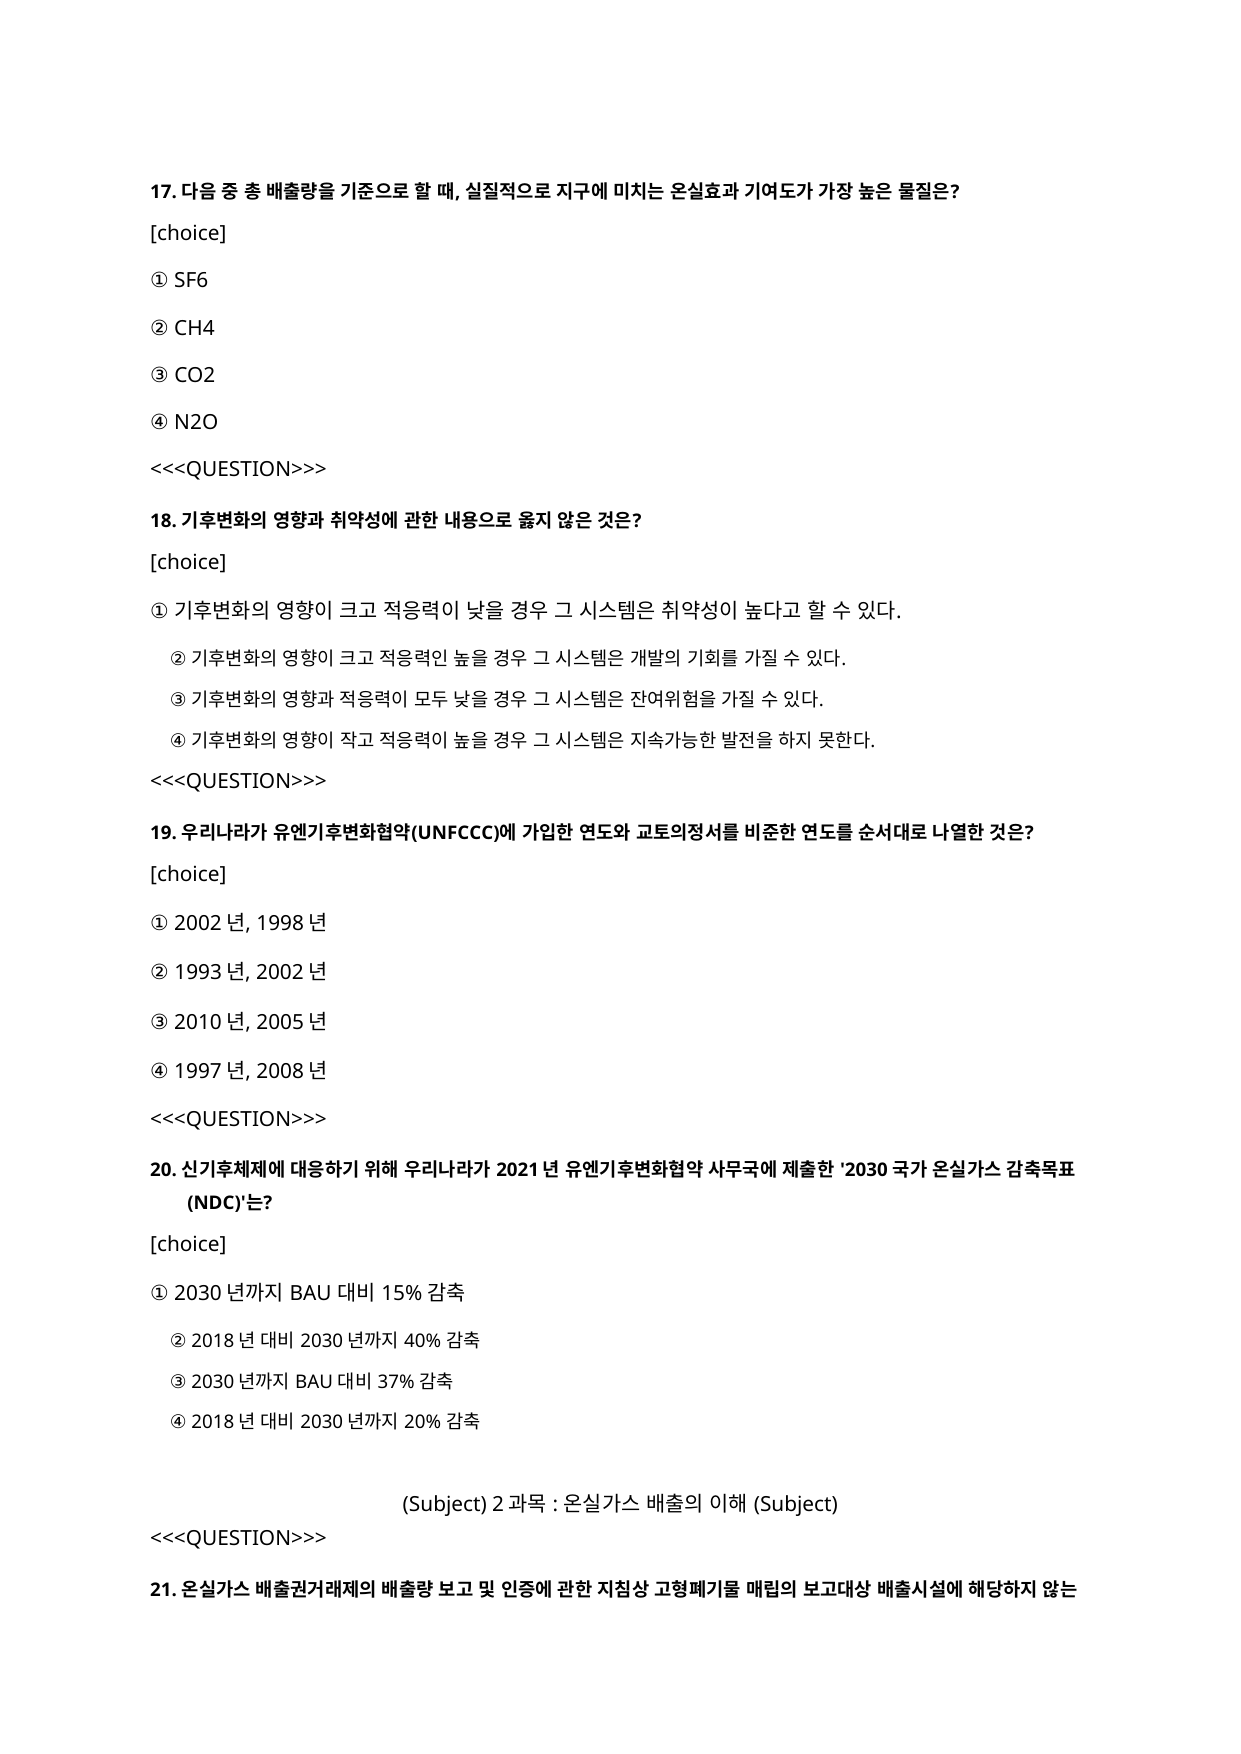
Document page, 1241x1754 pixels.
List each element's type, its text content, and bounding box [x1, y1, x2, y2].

text (Subject) 2과목 : 온실가스 배출의 이해 (Subject) [150, 1487, 1090, 1517]
text [choice] [150, 547, 1090, 575]
text ② 기후변화의 영향이 크고 적응력인 높을 경우 그 시스템은 개발의 기회를 가질 수 있다. [150, 644, 1090, 671]
text ④ 1997년, 2008년 [150, 1054, 1090, 1084]
text ① 2030년까지 BAU 대비 15% 감축 [150, 1276, 1090, 1306]
text ② CH4 [150, 313, 1090, 341]
text ④ 기후변화의 영향이 작고 적응력이 높을 경우 그 시스템은 지속가능한 발전을 하지 못한다. [150, 726, 1090, 753]
text ③ 기후변화의 영향과 적응력이 모두 낮을 경우 그 시스템은 잔여위험을 가질 수 있다. [150, 684, 1090, 712]
text ① 기후변화의 영향이 크고 적응력이 낮을 경우 그 시스템은 취약성이 높다고 할 수 있다. [150, 594, 1090, 624]
text 20. 신기후체제에 대응하기 위해 우리나라가 2021년 유엔기후변화협약 사무국에 제출한 '2030 국가 온실가스 감축목표(NDC)'는? [150, 1155, 1090, 1215]
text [150, 1575, 1090, 1602]
text ③ 2030년까지 BAU 대비 37% 감축 [150, 1366, 1090, 1393]
text ④ 2018년 대비 2030년까지 20% 감축 [150, 1407, 1090, 1434]
text ① 2002년, 1998년 [150, 906, 1090, 936]
text 18. 기후변화의 영향과 취약성에 관한 내용으로 옳지 않은 것은? [150, 506, 1090, 533]
text ② 2018년 대비 2030년까지 40% 감축 [150, 1325, 1090, 1352]
text ④ N2O [150, 407, 1090, 436]
text [choice] [150, 1229, 1090, 1257]
text ③ 2010년, 2005년 [150, 1005, 1090, 1035]
text ② 1993년, 2002년 [150, 956, 1090, 986]
text <<<QUESTION>>> [150, 766, 1090, 795]
text ③ CO2 [150, 360, 1090, 388]
text ① SF6 [150, 265, 1090, 294]
text 19. 우리나라가 유엔기후변화협약(UNFCCC)에 가입한 연도와 교토의정서를 비준한 연도를 순서대로 나열한 것은? [150, 818, 1090, 845]
text 17. 다음 중 총 배출량을 기준으로 할 때, 실질적으로 지구에 미치는 온실효과 기여도가 가장 높은 물질은? [150, 177, 1090, 204]
text [choice] [150, 218, 1090, 247]
text <<<QUESTION>>> [150, 454, 1090, 483]
text <<<QUESTION>>> [150, 1523, 1090, 1552]
text <<<QUESTION>>> [150, 1104, 1090, 1132]
text [choice] [150, 859, 1090, 887]
